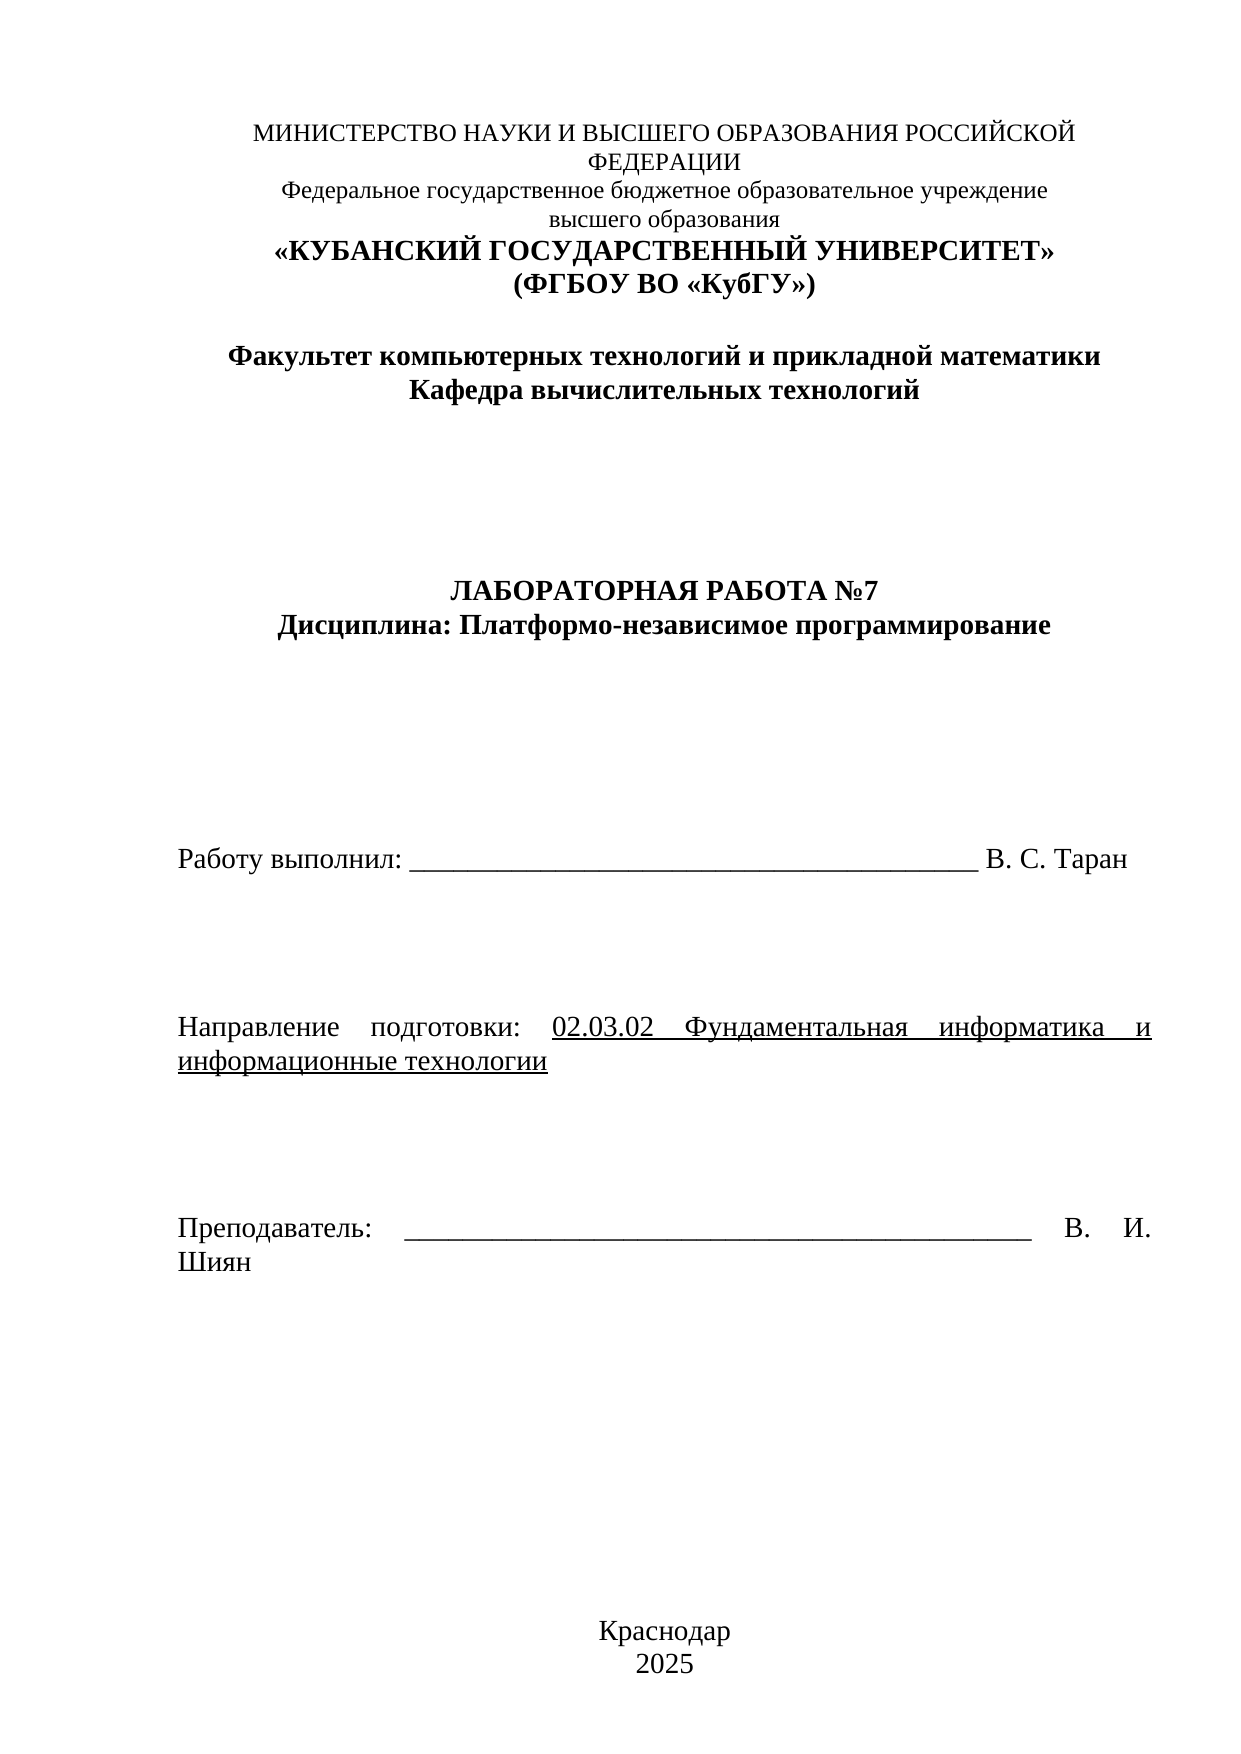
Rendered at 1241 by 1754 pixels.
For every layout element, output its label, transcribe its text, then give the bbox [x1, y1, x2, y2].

text Министерство науки и высшего образования Российской Федерации [177, 118, 1152, 176]
text (ФГБОУ ВО «КубГУ») [177, 267, 1152, 300]
text «КУБАНСКИЙ ГОСУДАРСТВЕННЫЙ УНИВЕРСИТЕТ» [177, 233, 1152, 267]
text Факультет компьютерных технологий и прикладной математики [177, 338, 1152, 372]
text Федеральное государственное бюджетное образовательное учреждение [177, 176, 1152, 204]
text ЛАБОРАТОРНАЯ РАБОТА №7 [177, 573, 1152, 607]
text Кафедра вычислительных технологий [177, 372, 1152, 406]
text Направление подготовки: 02.03.02 Фундаментальная информатика и информационные технологии [177, 1009, 1152, 1076]
text Дисциплина: Платформо-независимое программирование [177, 607, 1152, 640]
text высшего образования [177, 204, 1152, 233]
text Работу выполнил: _______________________________________ В. С. Таран [177, 842, 1152, 875]
text Преподаватель: ___________________________________________ В. И. Шиян [177, 1211, 1152, 1278]
